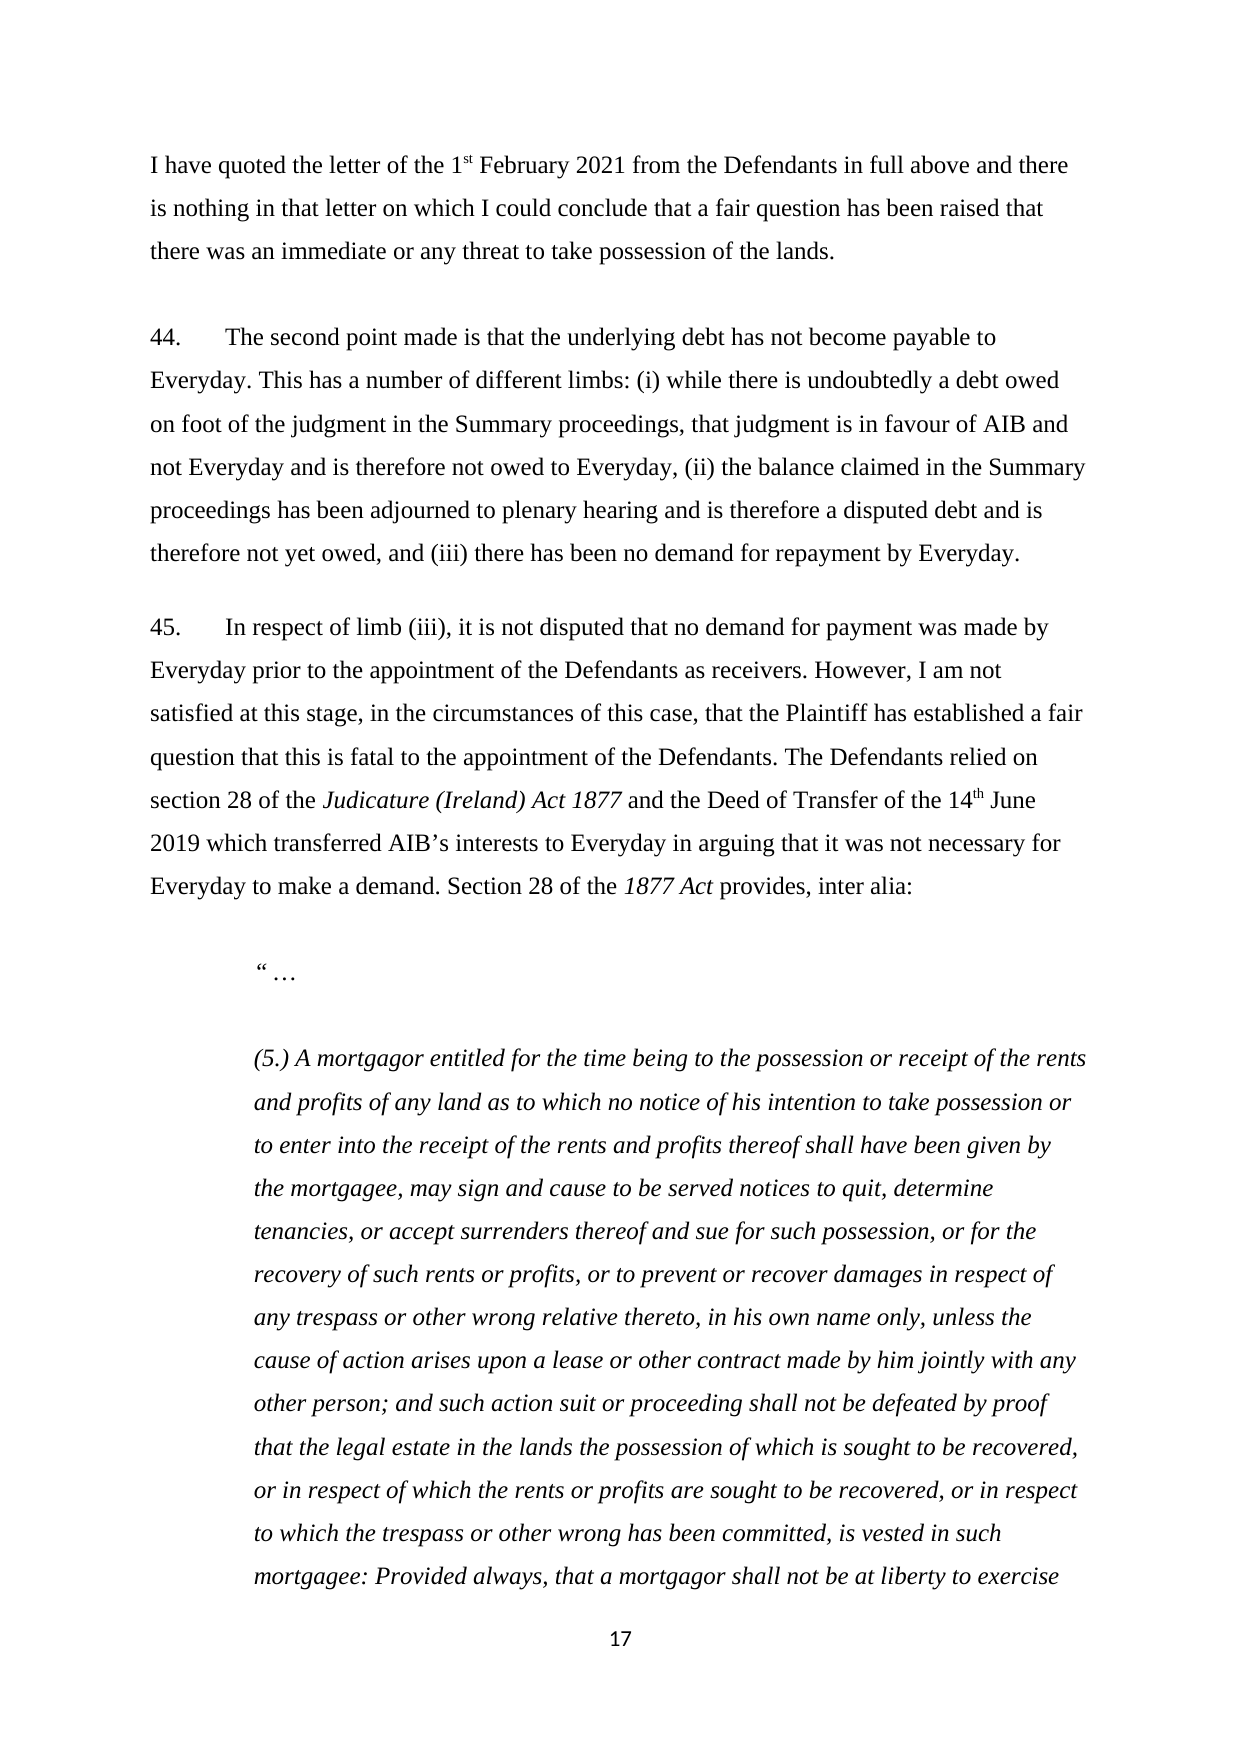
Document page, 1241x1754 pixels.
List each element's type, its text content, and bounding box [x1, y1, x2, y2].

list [253, 1043, 1090, 1590]
list In respect of limb (iii), it is not disputed that no demand for payment was made by Everyday prior to the appointment of the Defendants as receivers. However, I am not satisfied at this stage, in the circumstances of this case, that the Plaintiff has established a fair question that this is fatal to the appointment of the Defendants. The Defendants relied on section 28 of the Judicature (Ireland) Act 1877 and the Deed of Transfer of the 14th June 2019 which transferred AIB’s interests to Everyday in arguing that it was not necessary for Everyday to make a demand. Section 28 of the 1877 Act provides, inter alia: [150, 612, 1090, 900]
list The second point made is that the underlying debt has not become payable to Everyday. This has a number of different limbs: (i) while there is undoubtedly a debt owed on foot of the judgment in the Summary proceedings, that judgment is in favour of AIB and not Everyday and is therefore not owed to Everyday, (ii) the balance claimed in the Summary proceedings has been adjourned to plenary hearing and is therefore a disputed debt and is therefore not yet owed, and (iii) there has been no demand for repayment by Everyday. [150, 322, 1090, 567]
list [150, 150, 1090, 265]
list “ … [253, 957, 1090, 986]
